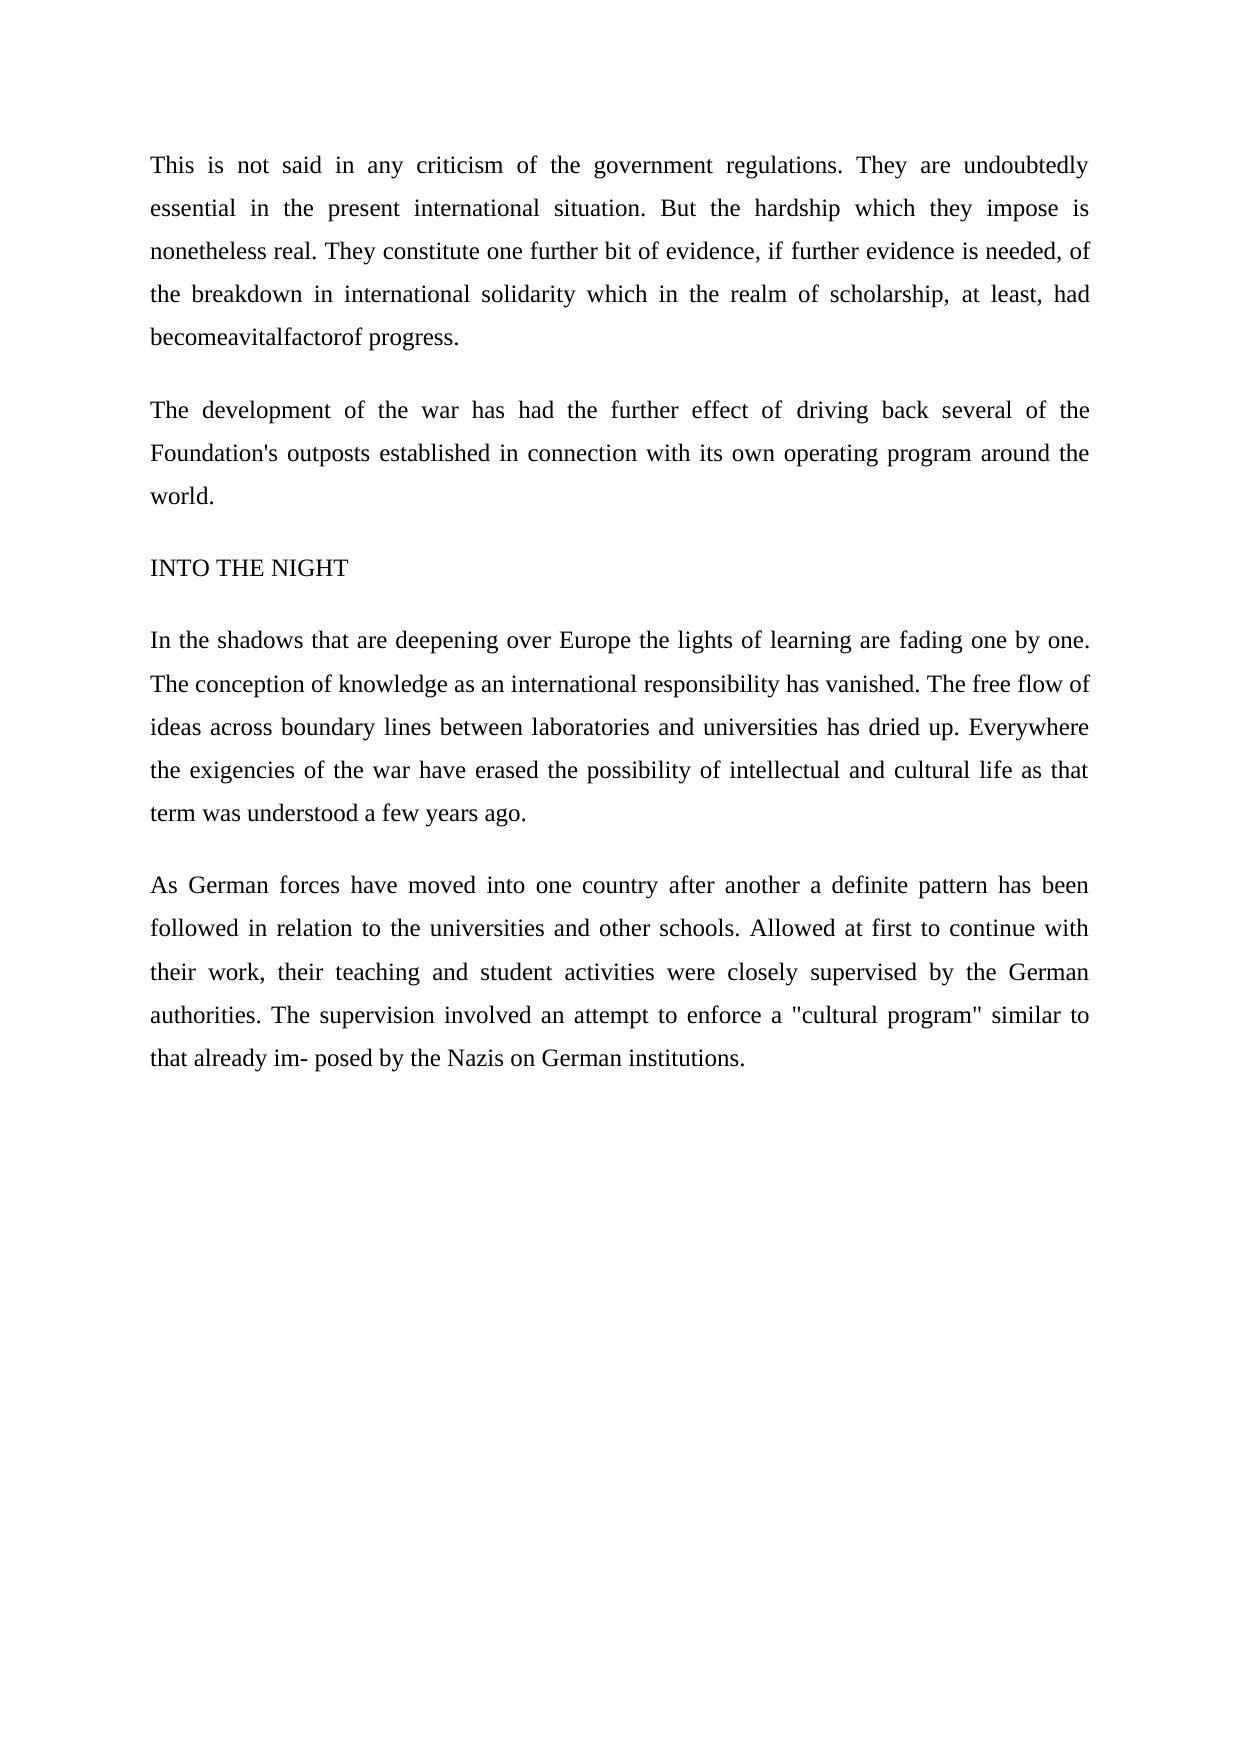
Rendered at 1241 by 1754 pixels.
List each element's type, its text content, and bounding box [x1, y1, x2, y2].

text In the shadows that are deepening over Europe the lights of learning are fading one by one. The conception of knowledge as an international responsibility has vanished. The free flow of ideas across boundary lines between laboratories and universities has dried up. Everywhere the exigencies of the war have erased the possibility of intellectual and cultural life as that term was understood a few years ago. [150, 626, 1090, 827]
text As German forces have moved into one country after another a definite pattern has been followed in relation to the universities and other schools. Allowed at first to continue with their work, their teaching and student activities were closely supervised by the German authorities. The supervision involved an attempt to enforce a "cultural program" similar to that already im- posed by the Nazis on German institutions. [150, 870, 1090, 1072]
text This is not said in any criticism of the government regulations. They are undoubtedly essential in the present international situation. But the hardship which they impose is nonetheless real. They constitute one further bit of evidence, if further evidence is needed, of the breakdown in international solidarity which in the realm of scholarship, at least, had becomeavitalfactorof progress. [150, 150, 1090, 351]
text INTO THE NIGHT [150, 553, 1090, 582]
text The development of the war has had the further effect of driving back several of the Foundation's outposts established in connection with its own operating program around the world. [150, 395, 1090, 510]
